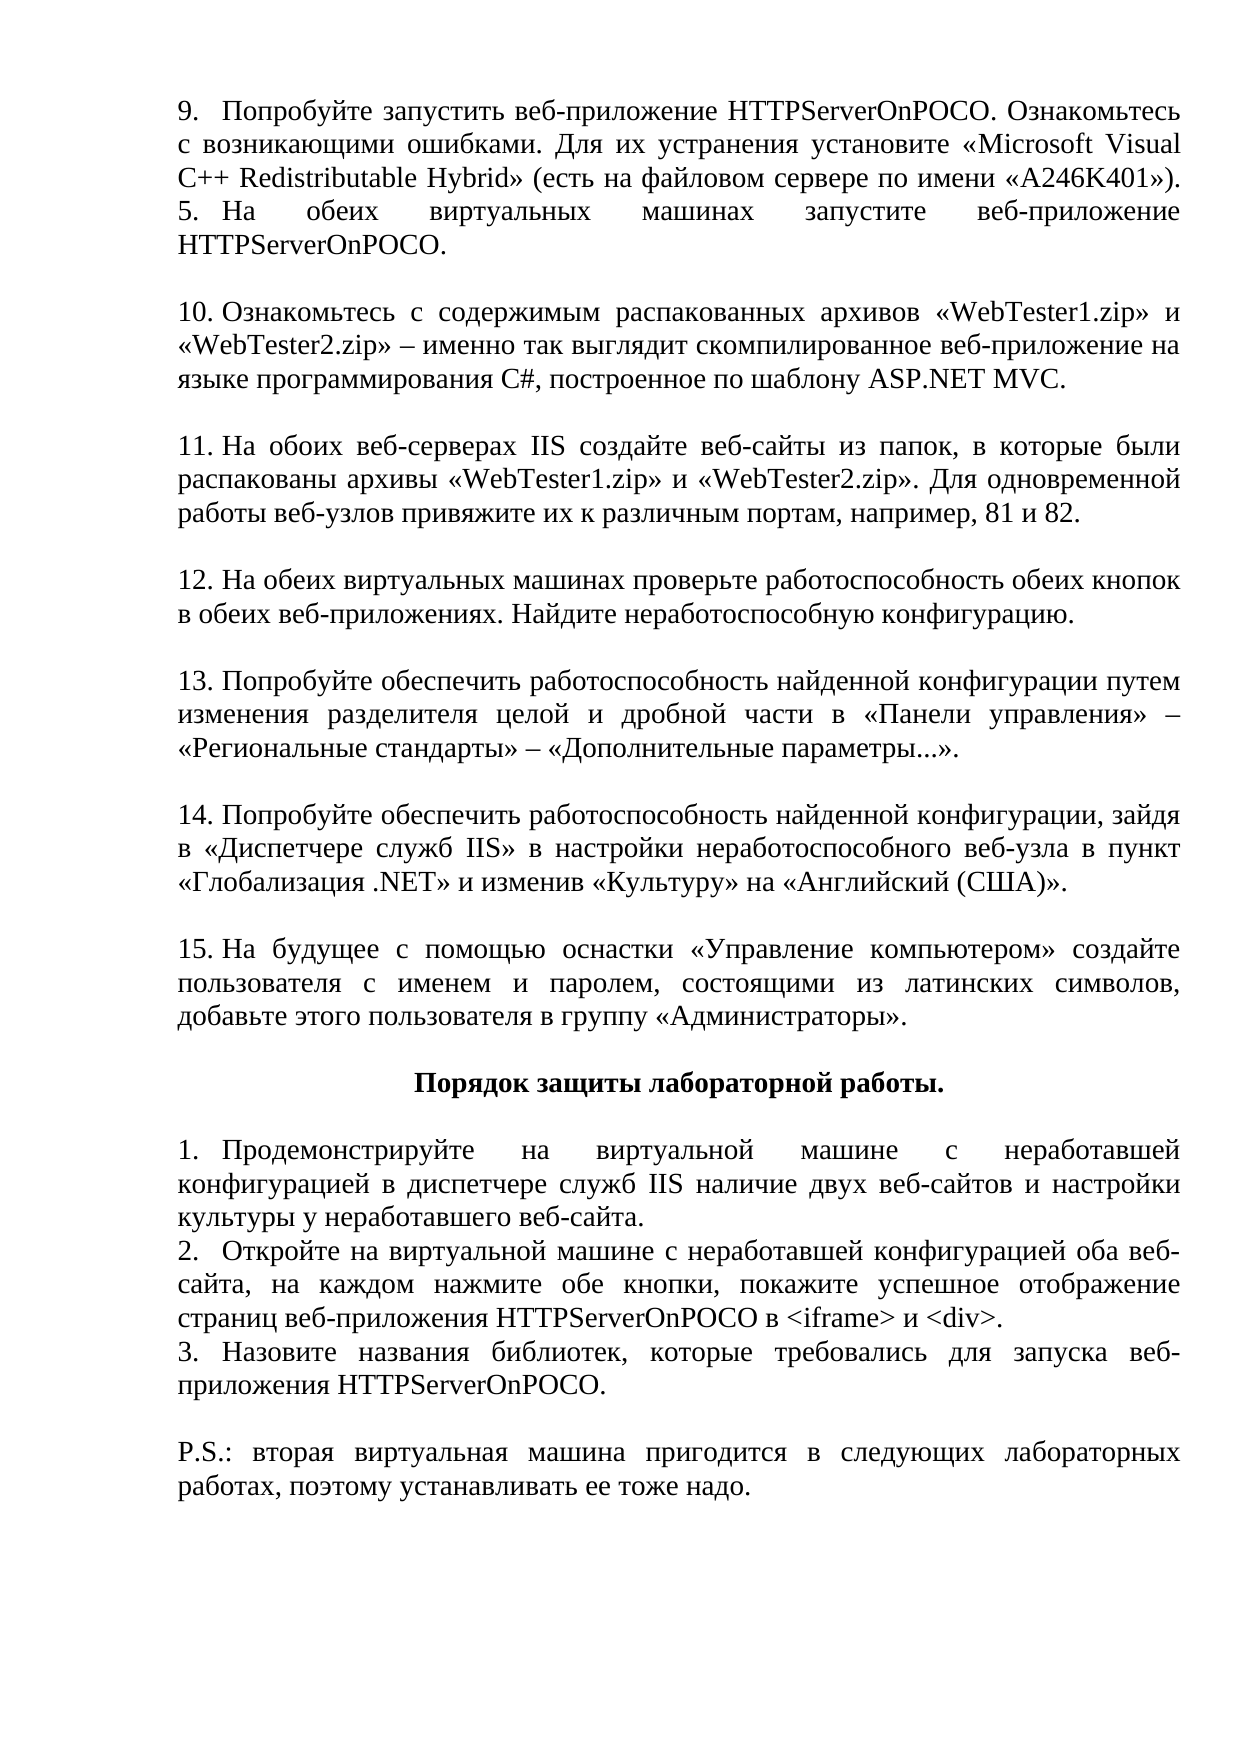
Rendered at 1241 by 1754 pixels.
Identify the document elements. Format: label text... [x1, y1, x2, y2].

list Назовите названия библиотек, которые требовались для запуска веб-приложения HTTPServerOnPOCO. [177, 1334, 1181, 1401]
list Попробуйте запустить веб-приложение HTTPServerOnPOCO. Ознакомьтесь с возникающими ошибками. Для их устранения установите «Microsoft Visual C++ Redistributable Hybrid» (есть на файловом сервере по имени «A246K401»). 5. На обеих виртуальных машинах запустите веб-приложение HTTPServerOnPOCO. [177, 93, 1181, 260]
list Продемонстрируйте на виртуальной машине с неработавшей конфигурацией в диспетчере служб IIS наличие двух веб-сайтов и настройки культуры у неработавшего веб-сайта. [177, 1132, 1181, 1233]
list На будущее с помощью оснастки «Управление компьютером» создайте пользователя с именем и паролем, состоящими из латинских символов, добавьте этого пользователя в группу «Администраторы». [177, 931, 1181, 1032]
list Порядок защиты лабораторной работы. [177, 1065, 1181, 1099]
list Откройте на виртуальной машине с неработавшей конфигурацией оба веб-сайта, на каждом нажмите обе кнопки, покажите успешное отображение страниц веб-приложения HTTPServerOnPOCO в <iframe> и <div>. [177, 1233, 1181, 1334]
list Попробуйте обеспечить работоспособность найденной конфигурации путем изменения разделителя целой и дробной части в «Панели управления» – «Региональные стандарты» – «Дополнительные параметры...». [177, 663, 1181, 763]
list На обеих виртуальных машинах проверьте работоспособность обеих кнопок в обеих веб-приложениях. Найдите неработоспособную конфигурацию. [177, 562, 1181, 629]
list Попробуйте обеспечить работоспособность найденной конфигурации, зайдя в «Диспетчере служб IIS» в настройки неработоспособного веб-узла в пункт «Глобализация .NET» и изменив «Культуру» на «Английский (США)». [177, 797, 1181, 898]
list На обоих веб-серверах IIS создайте веб-сайты из папок, в которые были распакованы архивы «WebTester1.zip» и «WebTester2.zip». Для одновременной работы веб-узлов привяжите их к различным портам, например, 81 и 82. [177, 428, 1181, 529]
list P.S.: вторая виртуальная машина пригодится в следующих лабораторных работах, поэтому устанавливать ее тоже надо. [177, 1434, 1181, 1501]
list Ознакомьтесь с содержимым распакованных архивов «WebTester1.zip» и «WebTester2.zip» – именно так выглядит скомпилированное веб-приложение на языке программирования C#, построенное по шаблону ASP.NET MVC. [177, 294, 1181, 394]
